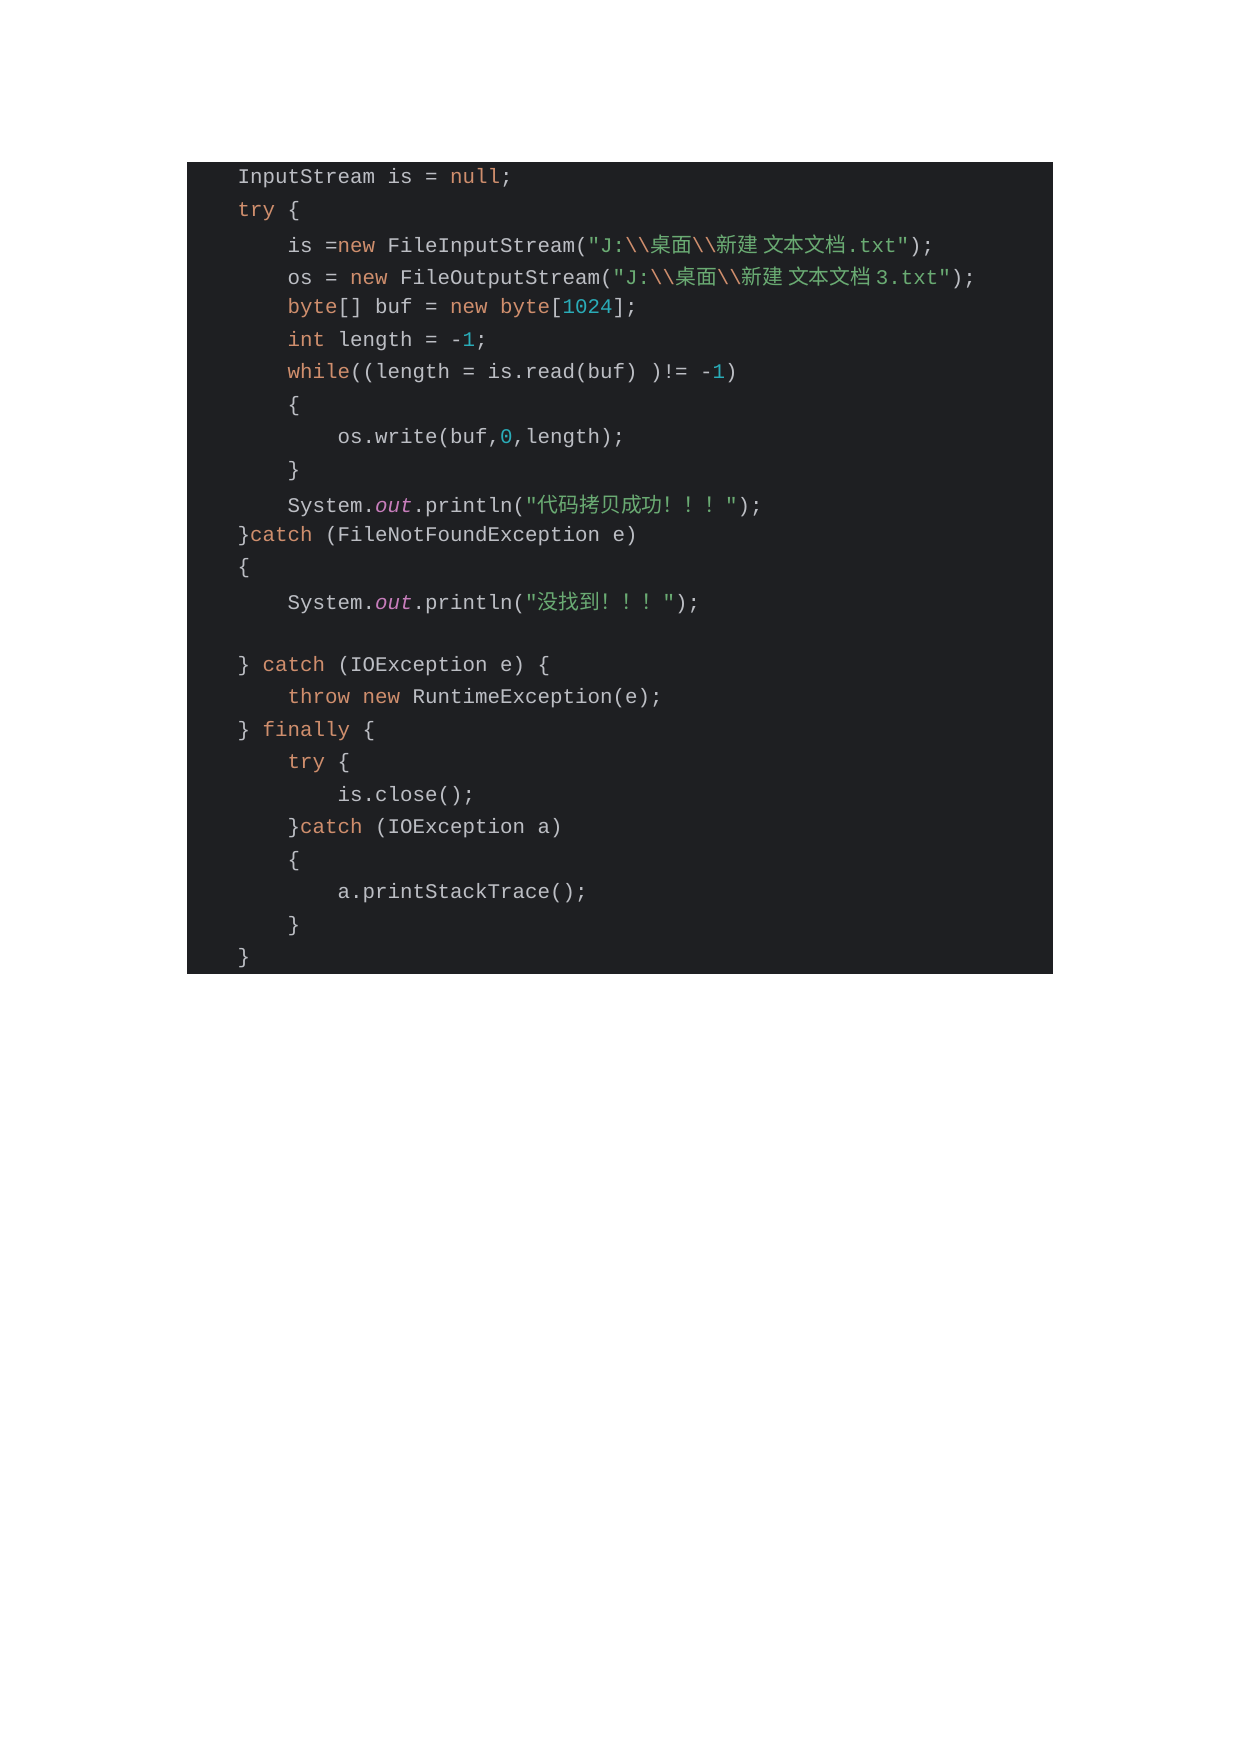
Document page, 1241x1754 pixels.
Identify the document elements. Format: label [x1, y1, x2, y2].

text [187, 162, 1053, 974]
